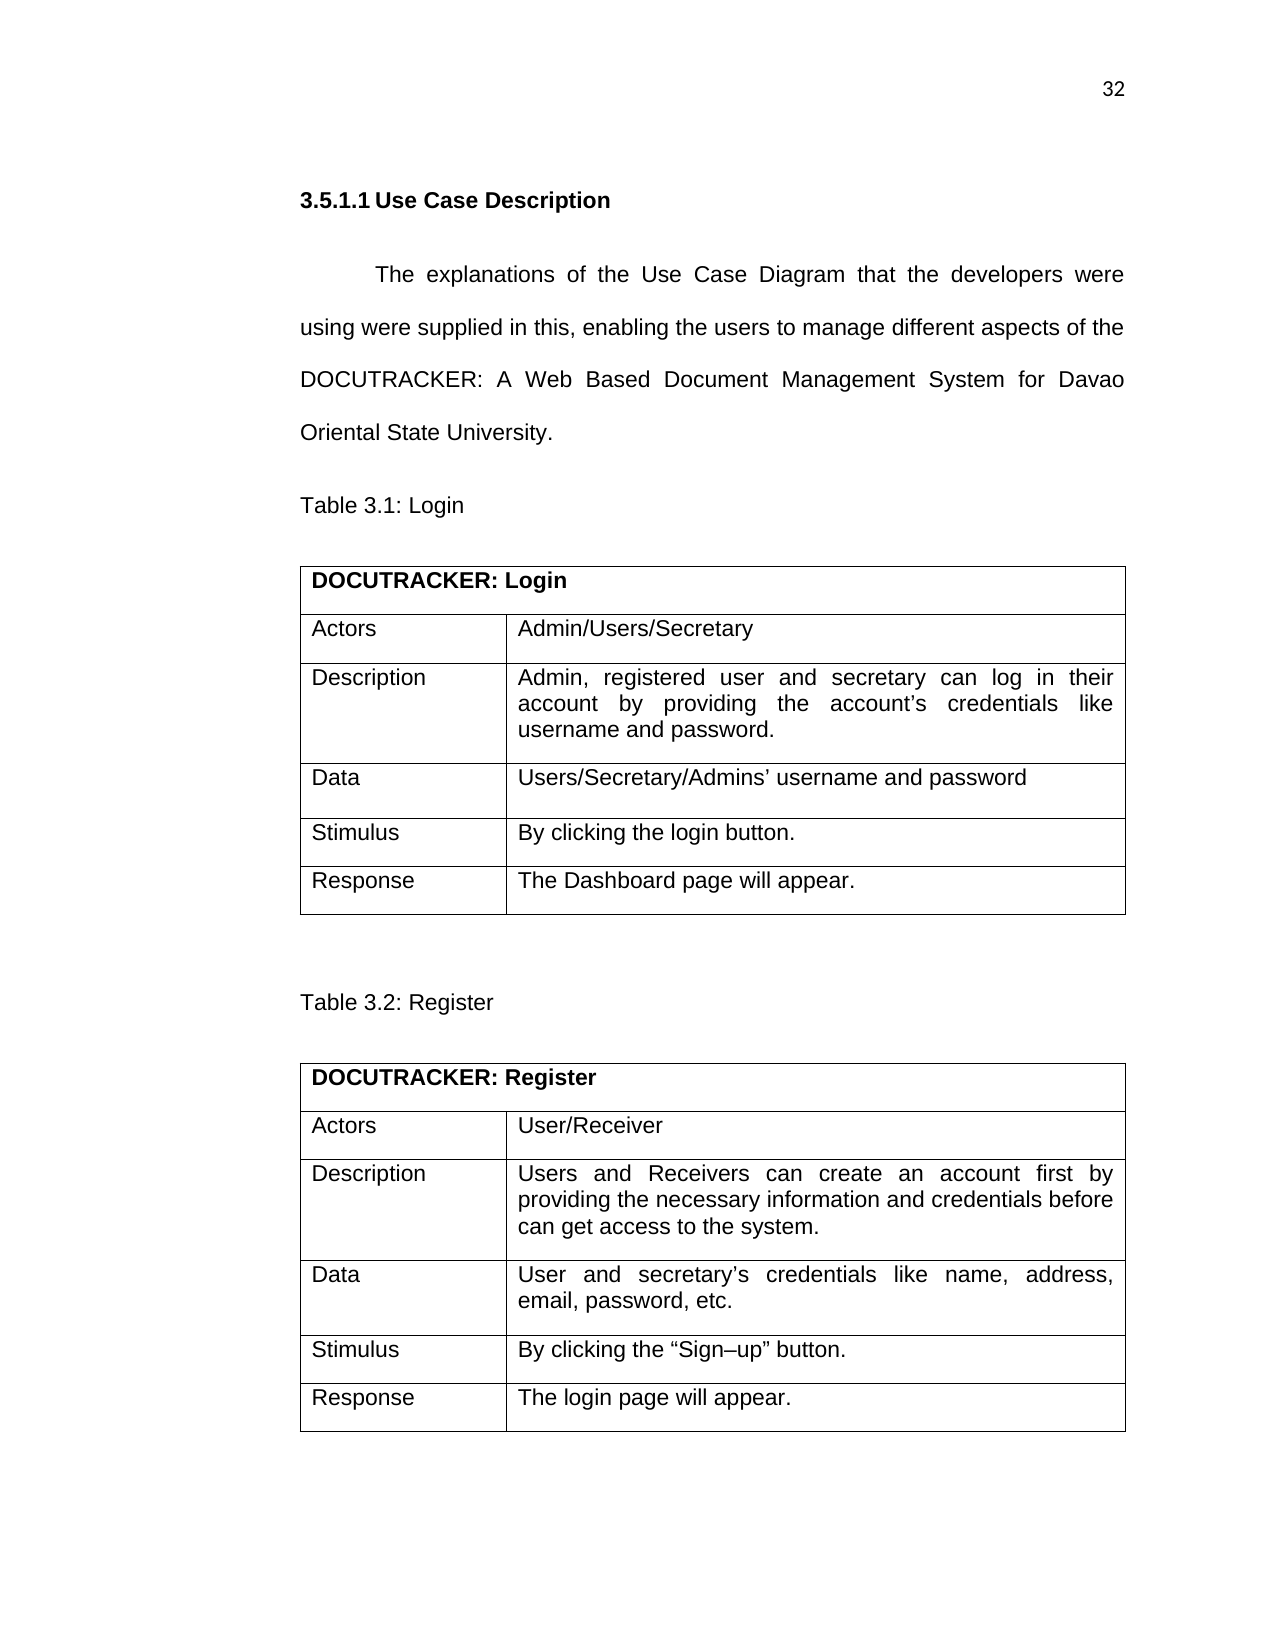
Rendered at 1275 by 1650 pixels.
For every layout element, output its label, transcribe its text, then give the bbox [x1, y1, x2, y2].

table_cell Admin, registered user and secretary can log in their account by providing the account’s credentials like username and password. [507, 664, 1125, 763]
table_cell Users and Receivers can create an account first by providing the necessary information and credentials before can get access to the system. [507, 1160, 1125, 1260]
table_cell Actors [301, 1112, 506, 1159]
text The explanations of the Use Case Diagram that the developers were using were supplied in this, enabling the users to manage different aspects of the DOCUTRACKER: A Web Based Document Management System for Davao Oriental State University. [300, 261, 1125, 445]
table_cell By clicking the login button. [507, 819, 1125, 866]
table_cell Stimulus [301, 1336, 506, 1383]
table_cell Data [301, 764, 506, 818]
text Table 3.1: Login [225, 492, 1125, 519]
table_cell User/Receiver [507, 1112, 1125, 1159]
table_cell User and secretary’s credentials like name, address, email, password, etc. [507, 1261, 1125, 1334]
table_header DOCUTRACKER: Register [301, 1064, 1125, 1111]
table_cell Response [301, 1384, 506, 1431]
table_cell Admin/Users/Secretary [507, 615, 1125, 662]
table_cell Description [301, 1160, 506, 1260]
table_cell Description [301, 664, 506, 763]
table_cell Users/Secretary/Admins’ username and password [507, 764, 1125, 818]
table_cell The login page will appear. [507, 1384, 1125, 1431]
table_cell The Dashboard page will appear. [507, 867, 1125, 914]
text Table 3.2: Register [225, 989, 1125, 1015]
table_cell Stimulus [301, 819, 506, 866]
table_cell Data [301, 1261, 506, 1334]
text 3.5.1.1 Use Case Description [225, 187, 1125, 213]
table_header DOCUTRACKER: Login [301, 567, 1125, 614]
table_cell By clicking the “Sign–up” button. [507, 1336, 1125, 1383]
table_cell Actors [301, 615, 506, 662]
table_cell Response [301, 867, 506, 914]
